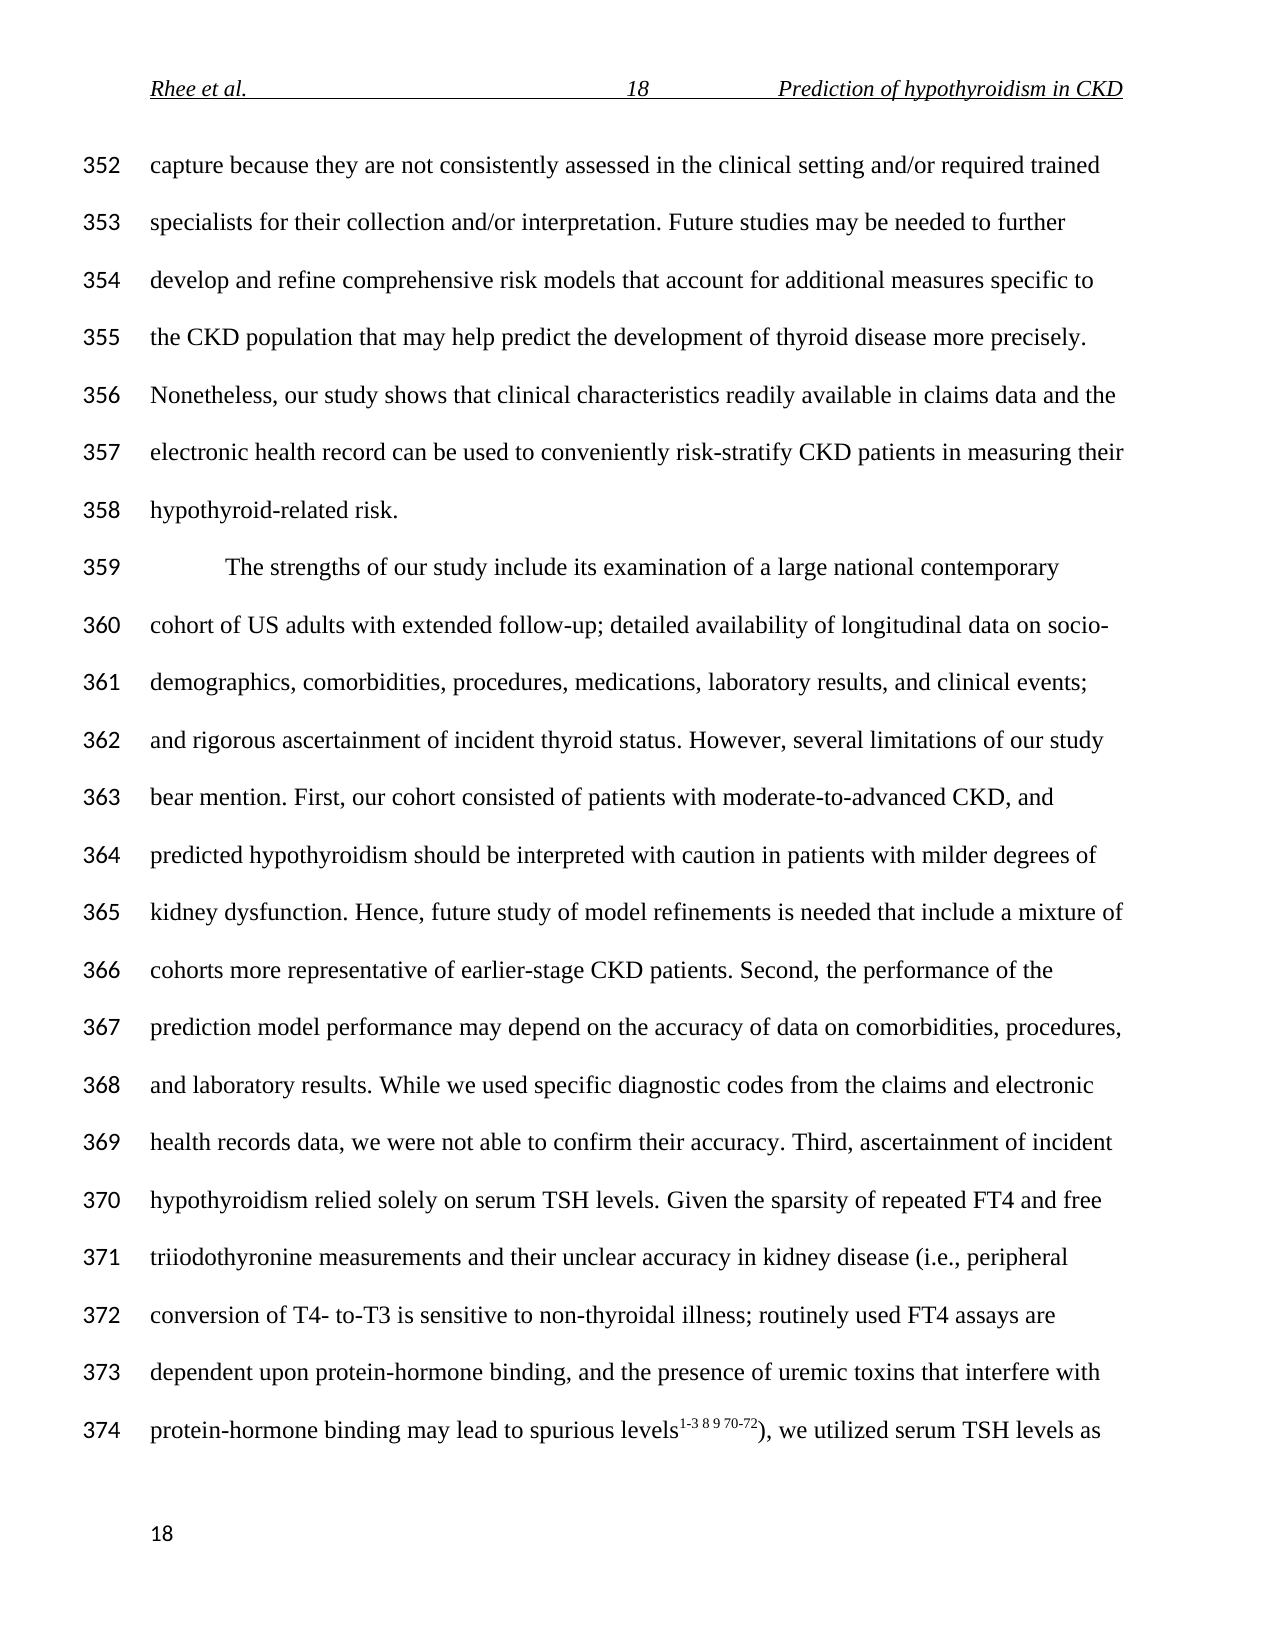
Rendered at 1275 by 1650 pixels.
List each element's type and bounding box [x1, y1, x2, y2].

text [150, 150, 1125, 524]
text [150, 552, 1125, 1444]
